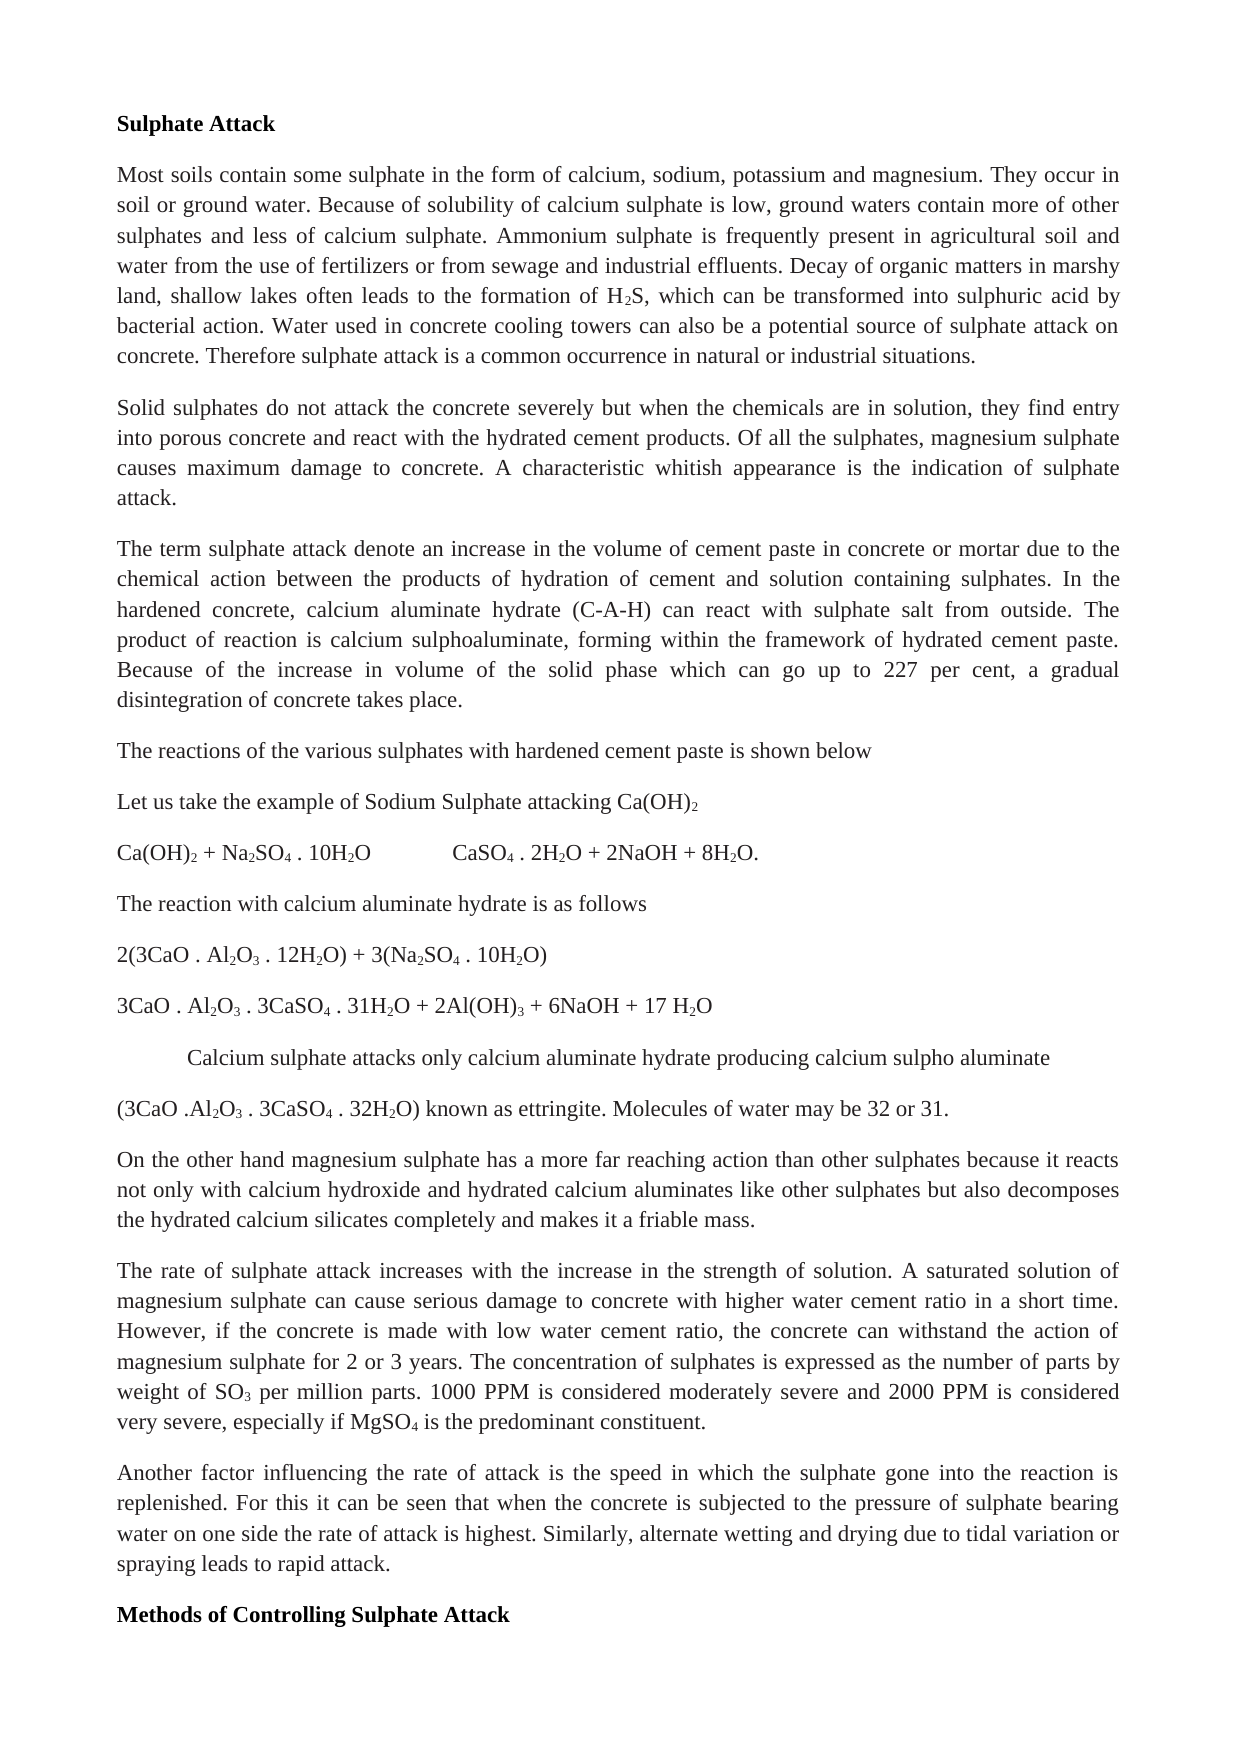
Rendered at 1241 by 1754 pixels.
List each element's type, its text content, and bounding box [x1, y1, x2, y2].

text The reaction with calcium aluminate hydrate is as follows [117, 890, 1121, 917]
text Another factor influencing the rate of attack is the speed in which the sulphate gone into the reaction is replenished. For this it can be seen that when the concrete is subjected to the pressure of sulphate bearing water on one side the rate of attack is highest. Similarly, alternate wetting and drying due to tidal variation or spraying leads to rapid attack. [117, 1459, 1121, 1576]
text Solid sulphates do not attack the concrete severely but when the chemicals are in solution, they find entry into porous concrete and react with the hydrated cement products. Of all the sulphates, magnesium sulphate causes maximum damage to concrete. A characteristic whitish appearance is the indication of sulphate attack. [117, 393, 1121, 511]
text Ca(OH)2 + Na2SO4 . 10H2O CaSO4 . 2H2O + 2NaOH + 8H2O. [117, 839, 1121, 866]
text Calcium sulphate attacks only calcium aluminate hydrate producing calcium sulpho aluminate [117, 1043, 1121, 1070]
text Most soils contain some sulphate in the form of calcium, sodium, potassium and magnesium. They occur in soil or ground water. Because of solubility of calcium sulphate is low, ground waters contain more of other sulphates and less of calcium sulphate. Ammonium sulphate is frequently present in agricultural soil and water from the use of fertilizers or from sewage and industrial effluents. Decay of organic matters in marshy land, shallow lakes often leads to the formation of H2S, which can be transformed into sulphuric acid by bacterial action. Water used in concrete cooling towers can also be a potential source of sulphate attack on concrete. Therefore sulphate attack is a common occurrence in natural or industrial situations. [117, 161, 1121, 369]
text 3CaO . Al2O3 . 3CaSO4 . 31H2O + 2Al(OH)3 + 6NaOH + 17 H2O [117, 992, 1121, 1019]
text On the other hand magnesium sulphate has a more far reaching action than other sulphates because it reacts not only with calcium hydroxide and hydrated calcium aluminates like other sulphates but also decomposes the hydrated calcium silicates completely and makes it a friable mass. [117, 1146, 1121, 1232]
text The reactions of the various sulphates with hardened cement paste is shown below [117, 737, 1121, 764]
text 2(3CaO . Al2O3 . 12H2O) + 3(Na2SO4 . 10H2O) [117, 941, 1121, 968]
text The rate of sulphate attack increases with the increase in the strength of solution. A saturated solution of magnesium sulphate can cause serious damage to concrete with higher water cement ratio in a short time. However, if the concrete is made with low water cement ratio, the concrete can withstand the action of magnesium sulphate for 2 or 3 years. The concentration of sulphates is expressed as the number of parts by weight of SO3 per million parts. 1000 PPM is considered moderately severe and 2000 PPM is considered very severe, especially if MgSO4 is the predominant constituent. [117, 1257, 1121, 1434]
text Let us take the example of Sodium Sulphate attacking Ca(OH)2 [117, 788, 1121, 815]
text Methods of Controlling Sulphate Attack [117, 1601, 1121, 1627]
text Sulphate Attack [117, 110, 1121, 137]
text (3CaO .Al2O3 . 3CaSO4 . 32H2O) known as ettringite. Molecules of water may be 32 or 31. [117, 1094, 1121, 1121]
text The term sulphate attack denote an increase in the volume of cement paste in concrete or mortar due to the chemical action between the products of hydration of cement and solution containing sulphates. In the hardened concrete, calcium aluminate hydrate (C-A-H) can react with sulphate salt from outside. The product of reaction is calcium sulphoaluminate, forming within the framework of hydrated cement paste. Because of the increase in volume of the solid phase which can go up to 227 per cent, a gradual disintegration of concrete takes place. [117, 535, 1121, 713]
